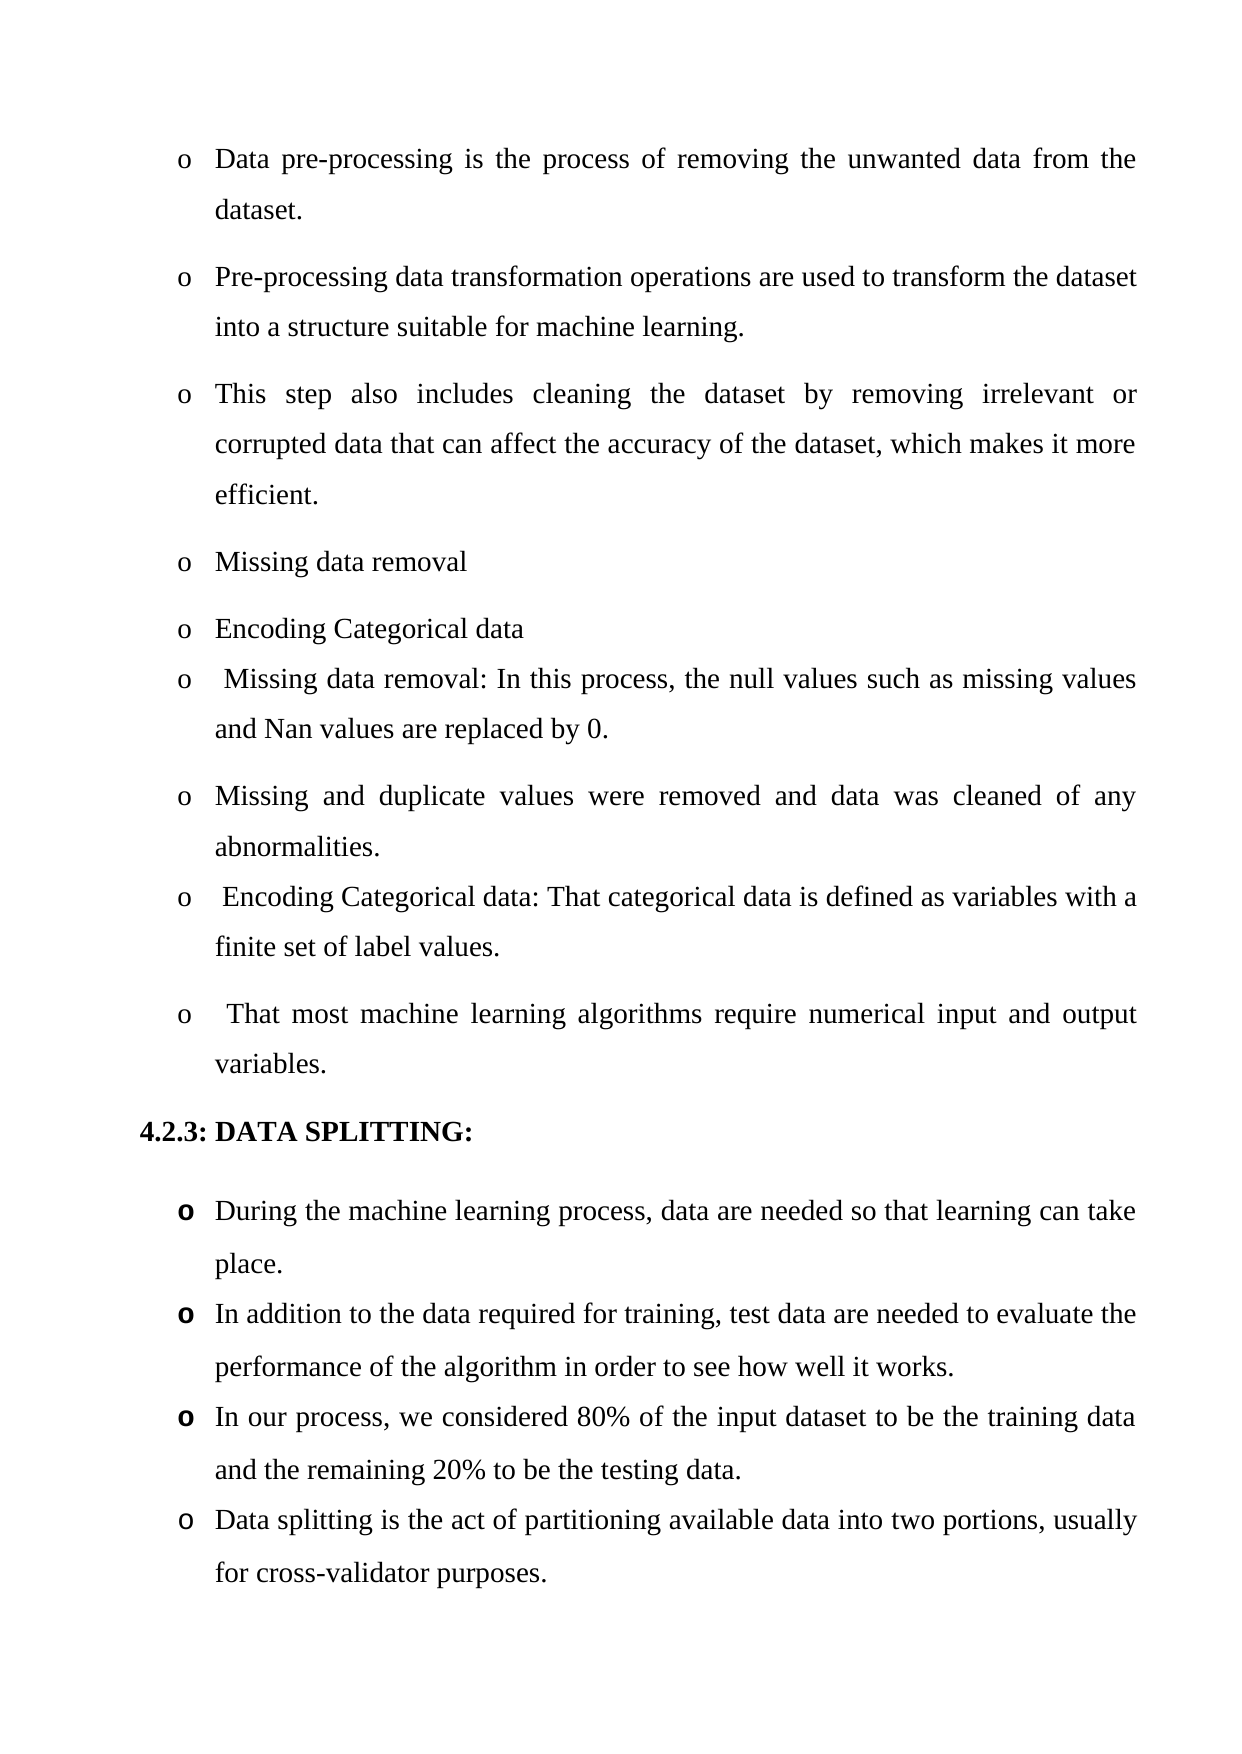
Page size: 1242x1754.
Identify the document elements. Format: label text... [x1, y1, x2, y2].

list Data pre-processing is the process of removing the unwanted data from the dataset. [177, 142, 1137, 226]
list Missing data removal: In this process, the null values such as missing values and Nan values are replaced by 0. [177, 661, 1137, 745]
list Pre-processing data transformation operations are used to transform the dataset into a structure suitable for machine learning. [177, 259, 1137, 343]
list In addition to the data required for training, test data are needed to evaluate the performance of the algorithm in order to see how well it works. [177, 1325, 1137, 1412]
list Missing and duplicate values were removed and data was cleaned of any abnormalities. [177, 778, 1137, 862]
text 4.2.3: DATA SPLITTING: [139, 1114, 1137, 1147]
list Encoding Categorical data [177, 611, 1137, 644]
list Missing data removal [177, 544, 1137, 577]
list Encoding Categorical data: That categorical data is defined as variables with a finite set of label values. [177, 879, 1137, 963]
list That most machine learning algorithms require numerical input and output variables. [177, 996, 1137, 1080]
list This step also includes cleaning the dataset by removing irrelevant or corrupted data that can affect the accuracy of the dataset, which makes it more efficient. [177, 376, 1137, 510]
list During the machine learning process, data are needed so that learning can take place. [177, 1193, 1137, 1279]
list In our process, we considered 80% of the input dataset to be the training data and the remaining 20% to be the testing data. [177, 1458, 1137, 1544]
